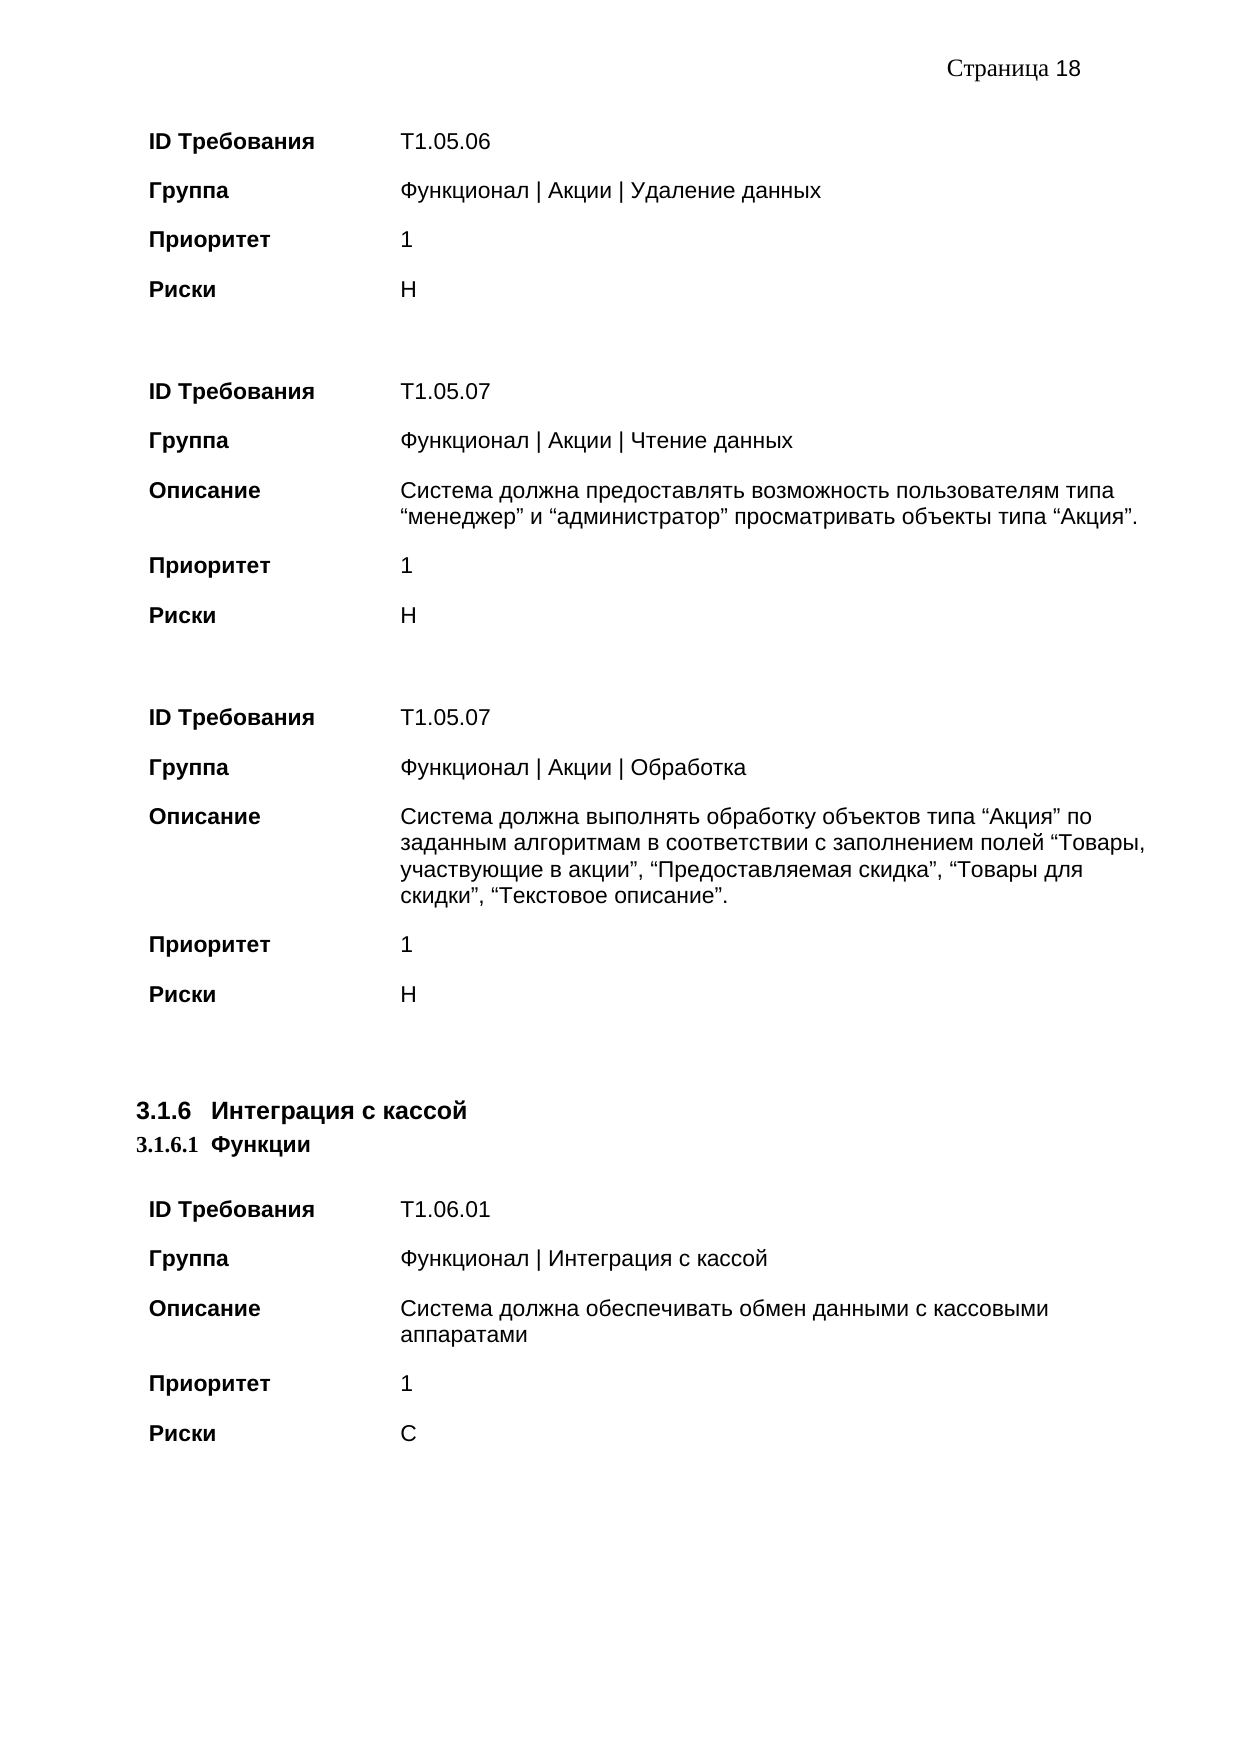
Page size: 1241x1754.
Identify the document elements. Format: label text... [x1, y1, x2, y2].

table_header ID Требования [139, 368, 389, 415]
table_cell 1 [391, 542, 1178, 589]
table_cell Риски [139, 265, 389, 337]
list Функции [136, 1131, 1181, 1157]
table_cell 1 [391, 1360, 1178, 1407]
table_cell Группа [139, 167, 389, 214]
table_cell Система должна выполнять обработку объектов типа “Акция” по заданным алгоритмам в соответствии с заполнением полей “Товары, участвующие в акции”, “Предоставляемая скидка”, “Товары для скидки”, “Текстовое описание”. [391, 793, 1178, 919]
table_cell Риски [139, 1409, 389, 1481]
table_cell Группа [139, 743, 389, 790]
table_header Т1.06.01 [391, 1186, 1178, 1233]
table_header Т1.05.07 [391, 694, 1178, 741]
table_cell Н [391, 970, 1178, 1042]
table_cell Приоритет [139, 921, 389, 968]
subtitle Интеграция с кассой [136, 1096, 1181, 1124]
table_cell Н [391, 591, 1178, 663]
table_header ID Требования [139, 117, 389, 164]
table_cell Приоритет [139, 542, 389, 589]
table_header Т1.05.06 [391, 117, 1178, 164]
table_cell Группа [139, 1235, 389, 1282]
table_cell Система должна обеспечивать обмен данными с кассовыми аппаратами [391, 1284, 1178, 1358]
table_header ID Требования [139, 1186, 389, 1233]
table_cell Система должна предоставлять возможность пользователям типа “менеджер” и “администратор” просматривать объекты типа “Акция”. [391, 466, 1178, 540]
table_cell Приоритет [139, 216, 389, 263]
table_cell С [391, 1409, 1178, 1481]
table_cell Приоритет [139, 1360, 389, 1407]
table_cell H [391, 265, 1178, 337]
table_header Т1.05.07 [391, 368, 1178, 415]
table_cell Группа [139, 417, 389, 464]
table_cell Описание [139, 793, 389, 919]
table_cell Описание [139, 466, 389, 540]
table_cell Функционал | Акции | Обработка [391, 743, 1178, 790]
table_cell 1 [391, 921, 1178, 968]
table_cell Риски [139, 591, 389, 663]
table_cell 1 [391, 216, 1178, 263]
table_cell Функционал | Акции | Чтение данных [391, 417, 1178, 464]
table_cell Функционал | Акции | Удаление данных [391, 167, 1178, 214]
table_cell Функционал | Интеграция с кассой [391, 1235, 1178, 1282]
table_cell Описание [139, 1284, 389, 1358]
table_cell Риски [139, 970, 389, 1042]
table_header ID Требования [139, 694, 389, 741]
